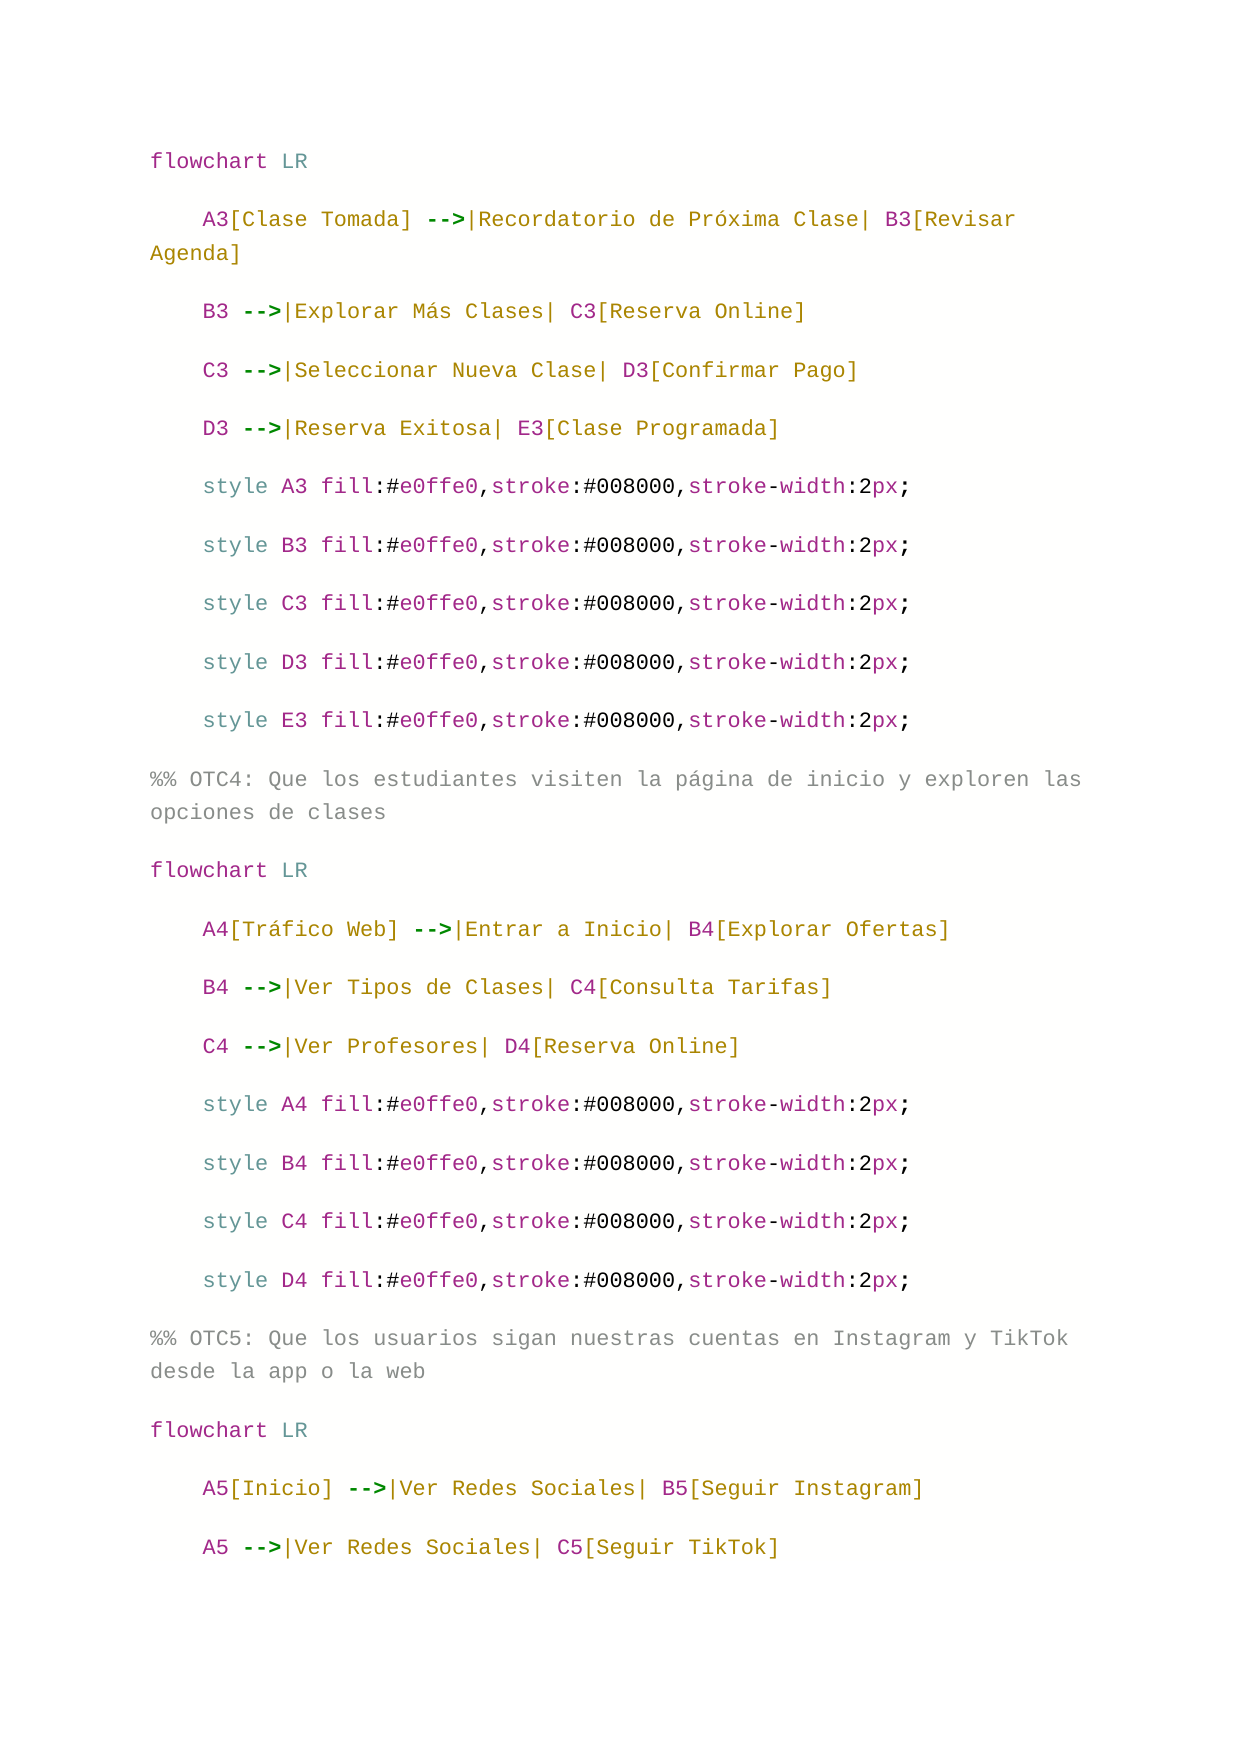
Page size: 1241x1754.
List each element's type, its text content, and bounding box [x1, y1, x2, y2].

text style B3 fill:#e0ffe0,stroke:#008000,stroke-width:2px; [150, 534, 1090, 559]
text flowchart LR [150, 860, 1090, 884]
text style C3 fill:#e0ffe0,stroke:#008000,stroke-width:2px; [150, 592, 1090, 617]
text A4[Tráfico Web] -->|Entrar a Inicio| B4[Explorar Ofertas] [150, 918, 1090, 943]
text C4 -->|Ver Profesores| D4[Reserva Online] [150, 1035, 1090, 1060]
text style D4 fill:#e0ffe0,stroke:#008000,stroke-width:2px; [150, 1269, 1090, 1293]
text flowchart LR [150, 1419, 1090, 1444]
text %% OTC4: Que los estudiantes visiten la página de inicio y exploren las opciones de clases [150, 768, 1090, 826]
text %% OTC5: Que los usuarios sigan nuestras cuentas en Instagram y TikTok desde la app o la web [150, 1327, 1090, 1385]
text style A4 fill:#e0ffe0,stroke:#008000,stroke-width:2px; [150, 1093, 1090, 1118]
text D3 -->|Reserva Exitosa| E3[Clase Programada] [150, 417, 1090, 442]
text style E3 fill:#e0ffe0,stroke:#008000,stroke-width:2px; [150, 709, 1090, 734]
text style A3 fill:#e0ffe0,stroke:#008000,stroke-width:2px; [150, 476, 1090, 500]
text flowchart LR [150, 150, 1090, 175]
text C3 -->|Seleccionar Nueva Clase| D3[Confirmar Pago] [150, 359, 1090, 383]
text A5[Inicio] -->|Ver Redes Sociales| B5[Seguir Instagram] [150, 1477, 1090, 1502]
text style C4 fill:#e0ffe0,stroke:#008000,stroke-width:2px; [150, 1210, 1090, 1235]
text A5 -->|Ver Redes Sociales| C5[Seguir TikTok] [150, 1536, 1090, 1561]
text A3[Clase Tomada] -->|Recordatorio de Próxima Clase| B3[Revisar Agenda] [150, 208, 1090, 267]
text style D3 fill:#e0ffe0,stroke:#008000,stroke-width:2px; [150, 651, 1090, 676]
text B4 -->|Ver Tipos de Clases| C4[Consulta Tarifas] [150, 977, 1090, 1001]
text style B4 fill:#e0ffe0,stroke:#008000,stroke-width:2px; [150, 1152, 1090, 1177]
text B3 -->|Explorar Más Clases| C3[Reserva Online] [150, 300, 1090, 325]
